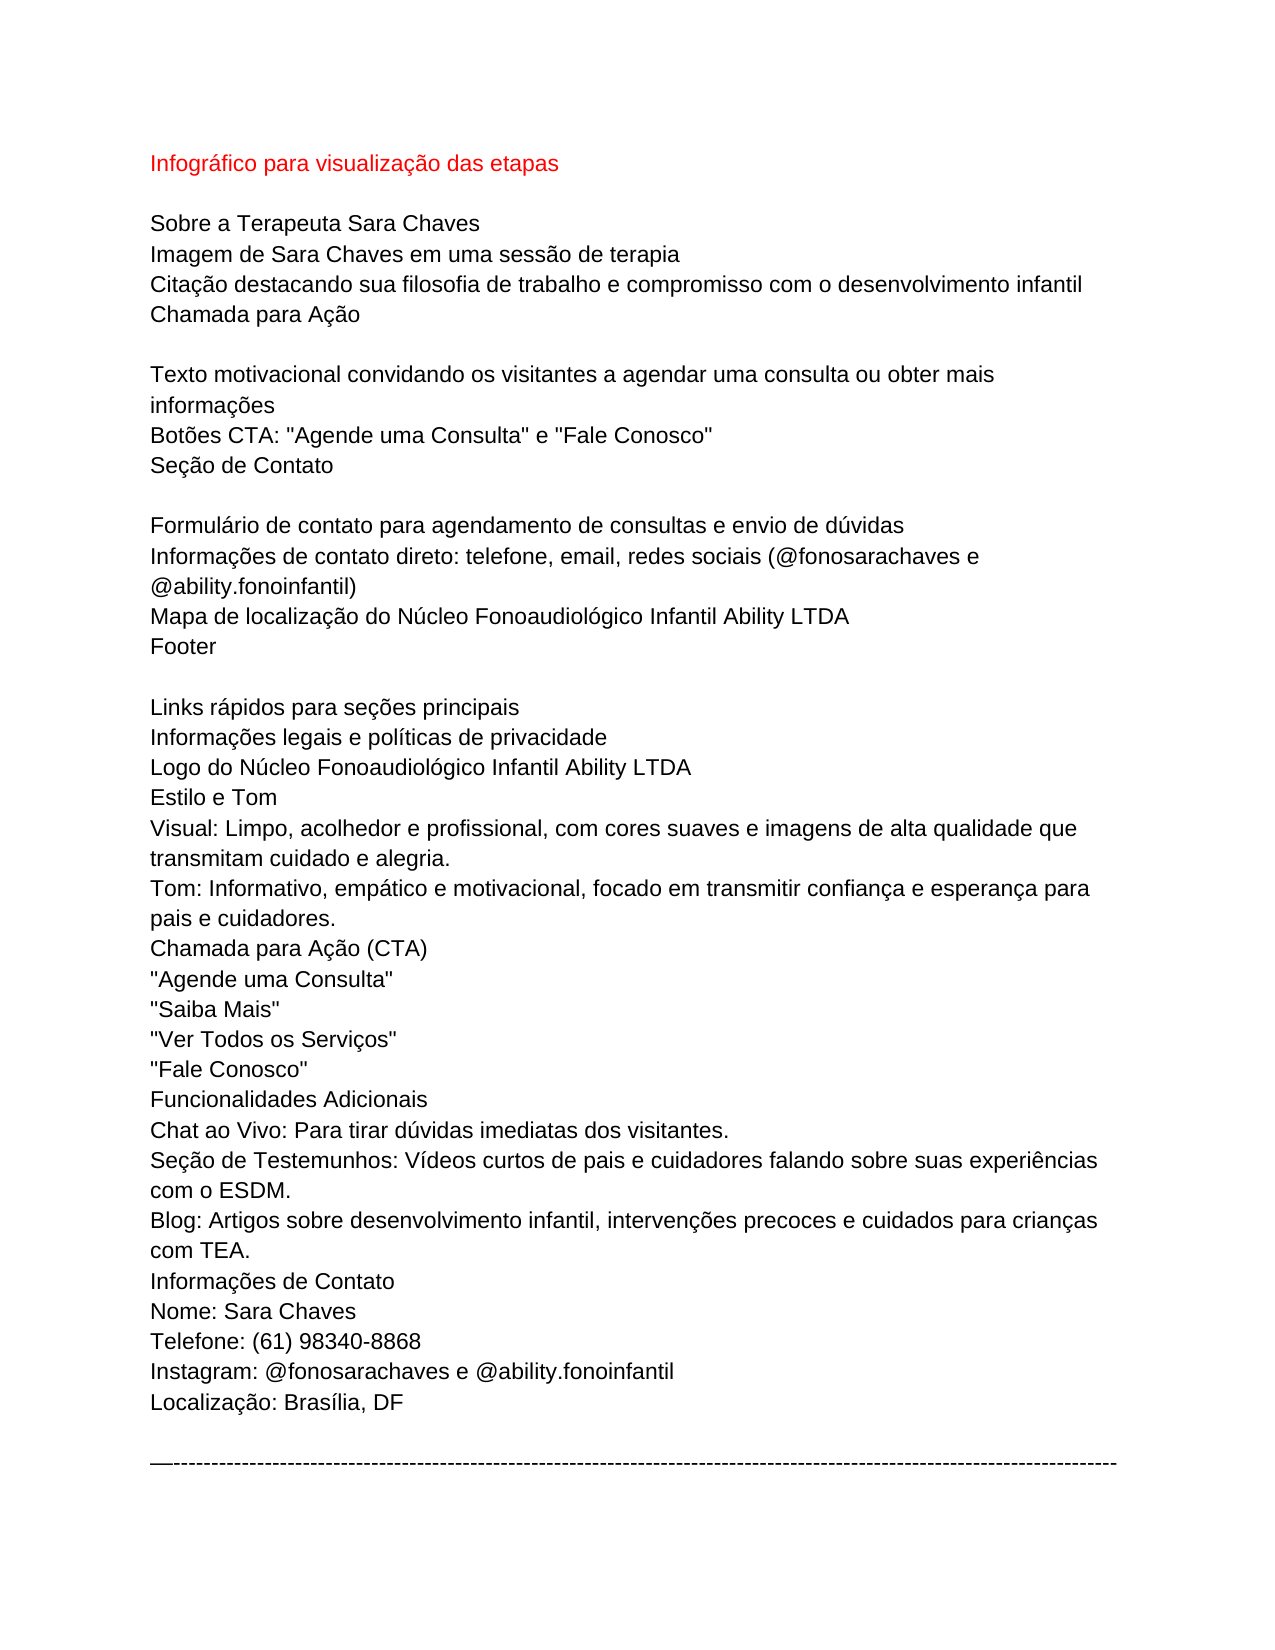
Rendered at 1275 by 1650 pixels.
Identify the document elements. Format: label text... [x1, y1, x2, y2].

text —---------------------------------------------------------------------------------------------------------------------------- [150, 1449, 1125, 1475]
text "Agende uma Consulta" [150, 966, 1125, 992]
text Formulário de contato para agendamento de consultas e envio de dúvidas [150, 512, 1125, 539]
text Localização: Brasília, DF [150, 1388, 1125, 1415]
text Blog: Artigos sobre desenvolvimento infantil, intervenções precoces e cuidados para crianças com TEA. [150, 1207, 1125, 1264]
text Citação destacando sua filosofia de trabalho e compromisso com o desenvolvimento infantil [150, 271, 1125, 297]
text Footer [150, 633, 1125, 660]
text Chat ao Vivo: Para tirar dúvidas imediatas dos visitantes. [150, 1117, 1125, 1143]
text Informações legais e políticas de privacidade [150, 724, 1125, 750]
text "Fale Conosco" [150, 1056, 1125, 1083]
text Sobre a Terapeuta Sara Chaves [150, 210, 1125, 237]
text Logo do Núcleo Fonoaudiológico Infantil Ability LTDA [150, 754, 1125, 781]
text Texto motivacional convidando os visitantes a agendar uma consulta ou obter mais informações [150, 361, 1125, 418]
text Links rápidos para seções principais [150, 694, 1125, 720]
text Nome: Sara Chaves [150, 1298, 1125, 1324]
text Chamada para Ação (CTA) [150, 935, 1125, 962]
text Tom: Informativo, empático e motivacional, focado em transmitir confiança e esperança para pais e cuidadores. [150, 875, 1125, 932]
text Telefone: (61) 98340-8868 [150, 1328, 1125, 1354]
text Informações de Contato [150, 1268, 1125, 1294]
text Seção de Testemunhos: Vídeos curtos de pais e cuidadores falando sobre suas experiências com o ESDM. [150, 1147, 1125, 1203]
text "Ver Todos os Serviços" [150, 1026, 1125, 1052]
text Infográfico para visualização das etapas [150, 150, 1125, 176]
text Seção de Contato [150, 452, 1125, 478]
text Informações de contato direto: telefone, email, redes sociais (@fonosarachaves e @ability.fonoinfantil) [150, 543, 1125, 599]
text Botões CTA: "Agende uma Consulta" e "Fale Conosco" [150, 422, 1125, 448]
text Mapa de localização do Núcleo Fonoaudiológico Infantil Ability LTDA [150, 603, 1125, 629]
text Imagem de Sara Chaves em uma sessão de terapia [150, 241, 1125, 267]
text Visual: Limpo, acolhedor e profissional, com cores suaves e imagens de alta qualidade que transmitam cuidado e alegria. [150, 814, 1125, 871]
text Chamada para Ação [150, 301, 1125, 327]
text Instagram: @fonosarachaves e @ability.fonoinfantil [150, 1358, 1125, 1385]
text Funcionalidades Adicionais [150, 1086, 1125, 1113]
text "Saiba Mais" [150, 996, 1125, 1022]
text Estilo e Tom [150, 784, 1125, 811]
